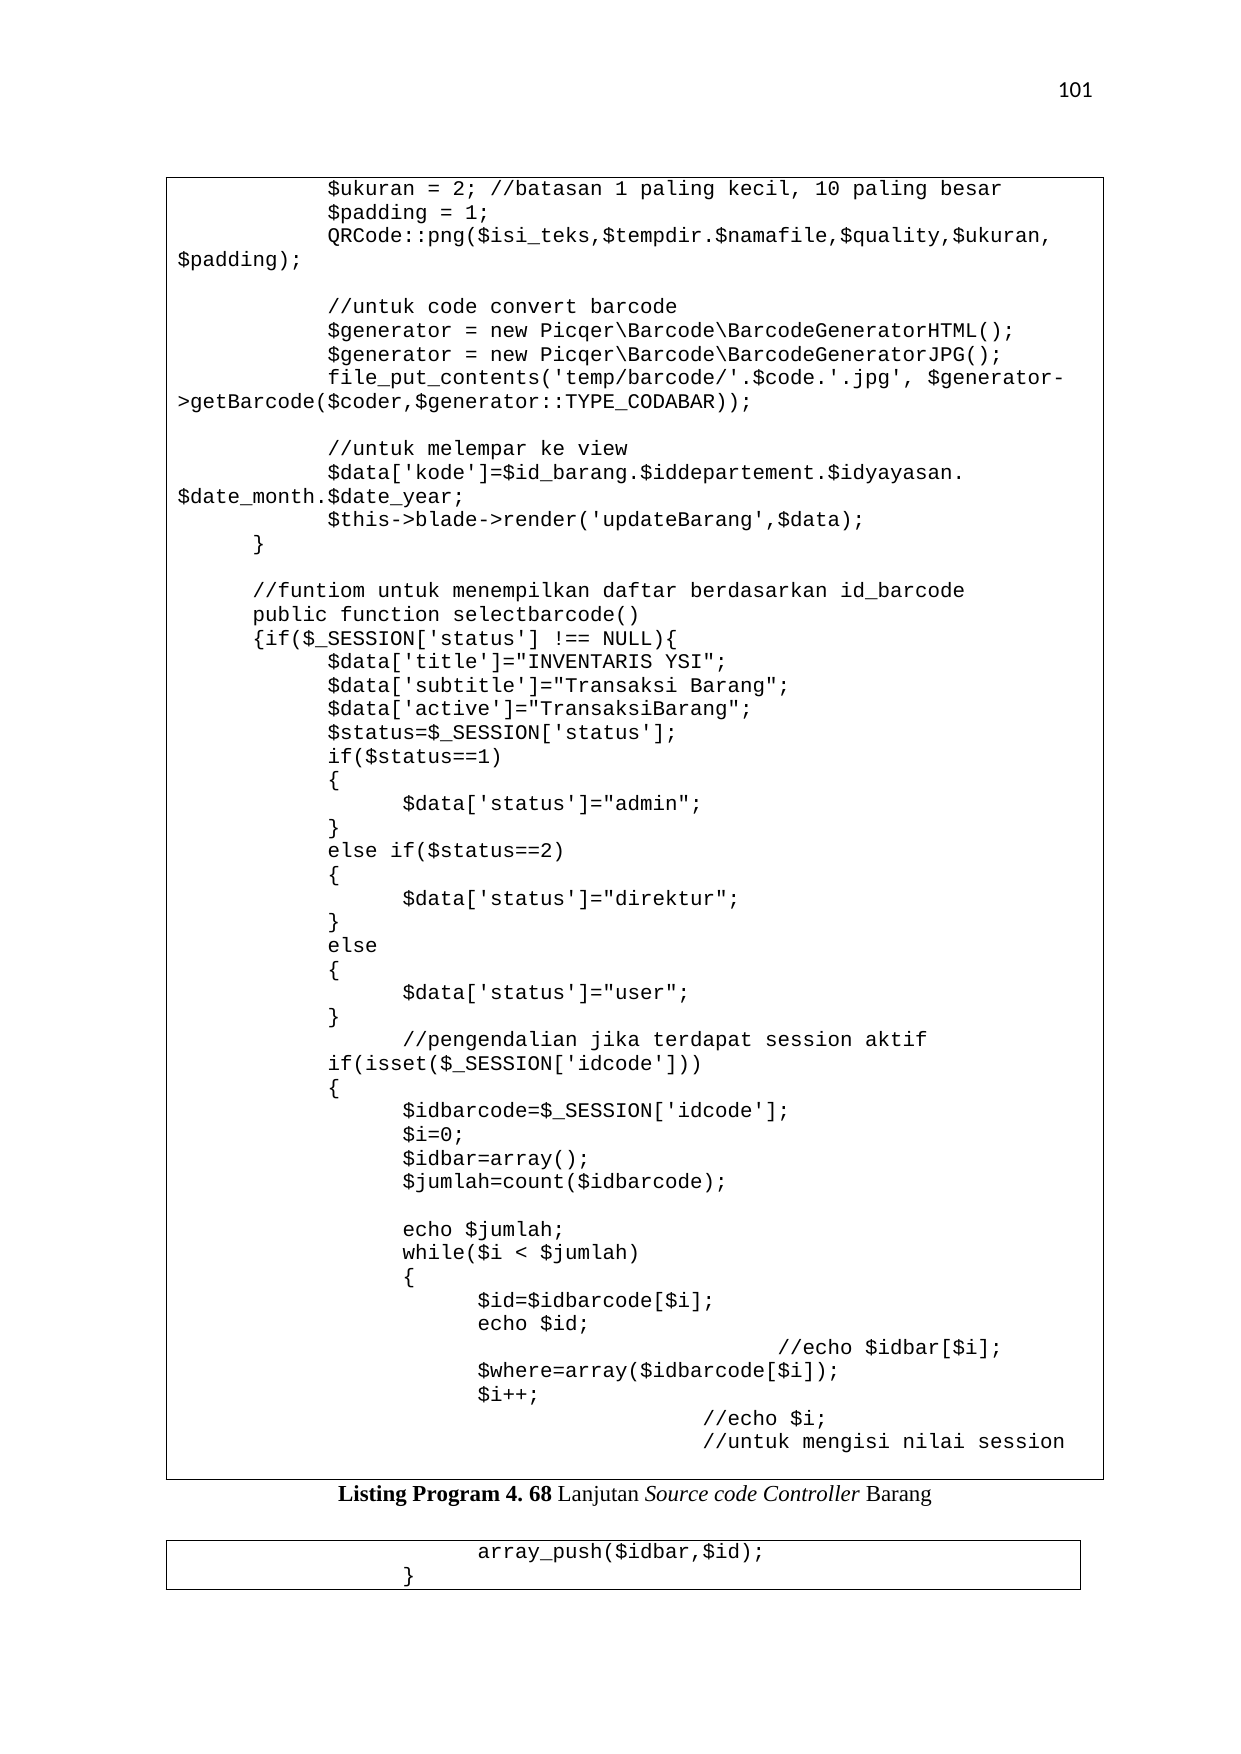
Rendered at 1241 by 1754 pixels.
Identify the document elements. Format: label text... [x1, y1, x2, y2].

text Listing Program 4. 68 Lanjutan Source code Controller Barang [177, 1480, 1092, 1506]
table_header $ukuran = 2; //batasan 1 paling kecil, 10 paling besar $padding = 1; QRCode::png($isi_teks,$tempdir.$namafile,$quality,$ukuran,$padding); //untuk code convert barcode $generator = new Picqer\Barcode\BarcodeGeneratorHTML(); $generator = new Picqer\Barcode\BarcodeGeneratorJPG(); file_put_contents('temp/barcode/'.$code.'.jpg', $generator->getBarcode($coder,$generator::TYPE_CODABAR)); //untuk melempar ke view $data['kode']=$id_barang.$iddepartement.$idyayasan.$date_month.$date_year; $this->blade->render('updateBarang',$data); } //funtiom untuk menempilkan daftar berdasarkan id_barcode public function selectbarcode() {if($_SESSION['status'] !== NULL){ $data['title']="INVENTARIS YSI"; $data['subtitle']="Transaksi Barang"; $data['active']="TransaksiBarang"; $status=$_SESSION['status']; if($status==1) { $data['status']="admin"; } else if($status==2) { $data['status']="direktur"; } else { $data['status']="user"; } //pengendalian jika terdapat session aktif if(isset($_SESSION['idcode'])) { $idbarcode=$_SESSION['idcode']; $i=0; $idbar=array(); $jumlah=count($idbarcode); echo $jumlah; while($i < $jumlah) { $id=$idbarcode[$i]; echo $id; //echo $idbar[$i]; $where=array($idbarcode[$i]); $i++; //echo $i; //untuk mengisi nilai session [167, 178, 1103, 1479]
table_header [167, 1541, 1080, 1588]
